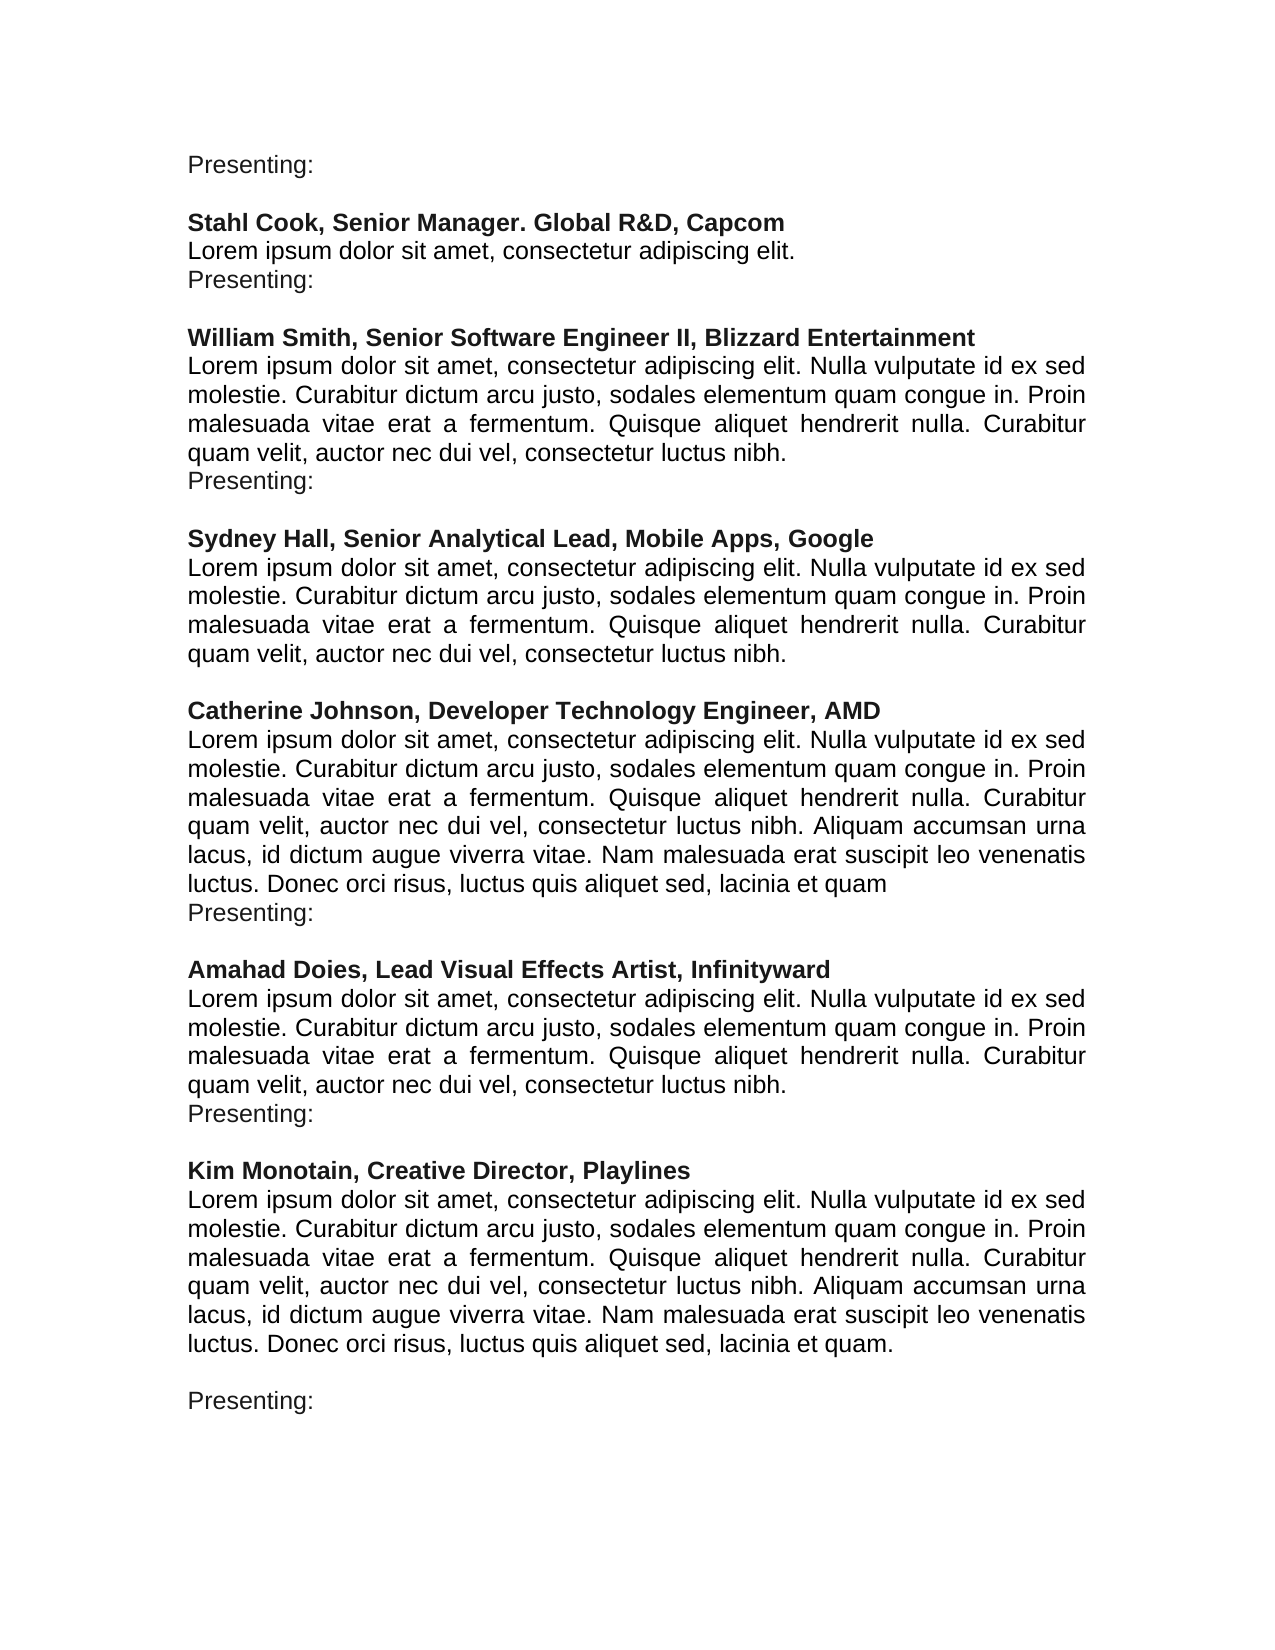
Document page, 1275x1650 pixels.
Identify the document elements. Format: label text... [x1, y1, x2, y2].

text Presenting: [187, 265, 1087, 294]
text Lorem ipsum dolor sit amet, consectetur adipiscing elit. [187, 236, 1087, 265]
text Lorem ipsum dolor sit amet, consectetur adipiscing elit. Nulla vulputate id ex sed molestie. Curabitur dictum arcu justo, sodales elementum quam congue in. Proin malesuada vitae erat a fermentum. Quisque aliquet hendrerit nulla. Curabitur quam velit, auctor nec dui vel, consectetur luctus nibh. Aliquam accumsan urna lacus, id dictum augue viverra vitae. Nam malesuada erat suscipit leo venenatis luctus. Donec orci risus, luctus quis aliquet sed, lacinia et quam [187, 725, 1087, 897]
text Presenting: [187, 150, 1087, 179]
text Lorem ipsum dolor sit amet, consectetur adipiscing elit. Nulla vulputate id ex sed molestie. Curabitur dictum arcu justo, sodales elementum quam congue in. Proin malesuada vitae erat a fermentum. Quisque aliquet hendrerit nulla. Curabitur quam velit, auctor nec dui vel, consectetur luctus nibh. [187, 984, 1087, 1099]
text Presenting: [187, 897, 1087, 926]
text Lorem ipsum dolor sit amet, consectetur adipiscing elit. Nulla vulputate id ex sed molestie. Curabitur dictum arcu justo, sodales elementum quam congue in. Proin malesuada vitae erat a fermentum. Quisque aliquet hendrerit nulla. Curabitur quam velit, auctor nec dui vel, consectetur luctus nibh. [187, 552, 1087, 667]
text Kim Monotain, Creative Director, Playlines [187, 1156, 1087, 1185]
text Stahl Cook, Senior Manager. Global R&D, Capcom [187, 207, 1087, 236]
text Presenting: [187, 466, 1087, 495]
text Catherine Johnson, Developer Technology Engineer, AMD [187, 696, 1087, 725]
text Lorem ipsum dolor sit amet, consectetur adipiscing elit. Nulla vulputate id ex sed molestie. Curabitur dictum arcu justo, sodales elementum quam congue in. Proin malesuada vitae erat a fermentum. Quisque aliquet hendrerit nulla. Curabitur quam velit, auctor nec dui vel, consectetur luctus nibh. Aliquam accumsan urna lacus, id dictum augue viverra vitae. Nam malesuada erat suscipit leo venenatis luctus. Donec orci risus, luctus quis aliquet sed, lacinia et quam. [187, 1185, 1087, 1357]
text Presenting: [187, 1099, 1087, 1127]
text Amahad Doies, Lead Visual Effects Artist, Infinityward [187, 955, 1087, 984]
text William Smith, Senior Software Engineer II, Blizzard Entertainment [187, 322, 1087, 351]
text Presenting: [187, 1386, 1087, 1415]
text Lorem ipsum dolor sit amet, consectetur adipiscing elit. Nulla vulputate id ex sed molestie. Curabitur dictum arcu justo, sodales elementum quam congue in. Proin malesuada vitae erat a fermentum. Quisque aliquet hendrerit nulla. Curabitur quam velit, auctor nec dui vel, consectetur luctus nibh. [187, 351, 1087, 466]
text Sydney Hall, Senior Analytical Lead, Mobile Apps, Google [187, 524, 1087, 552]
